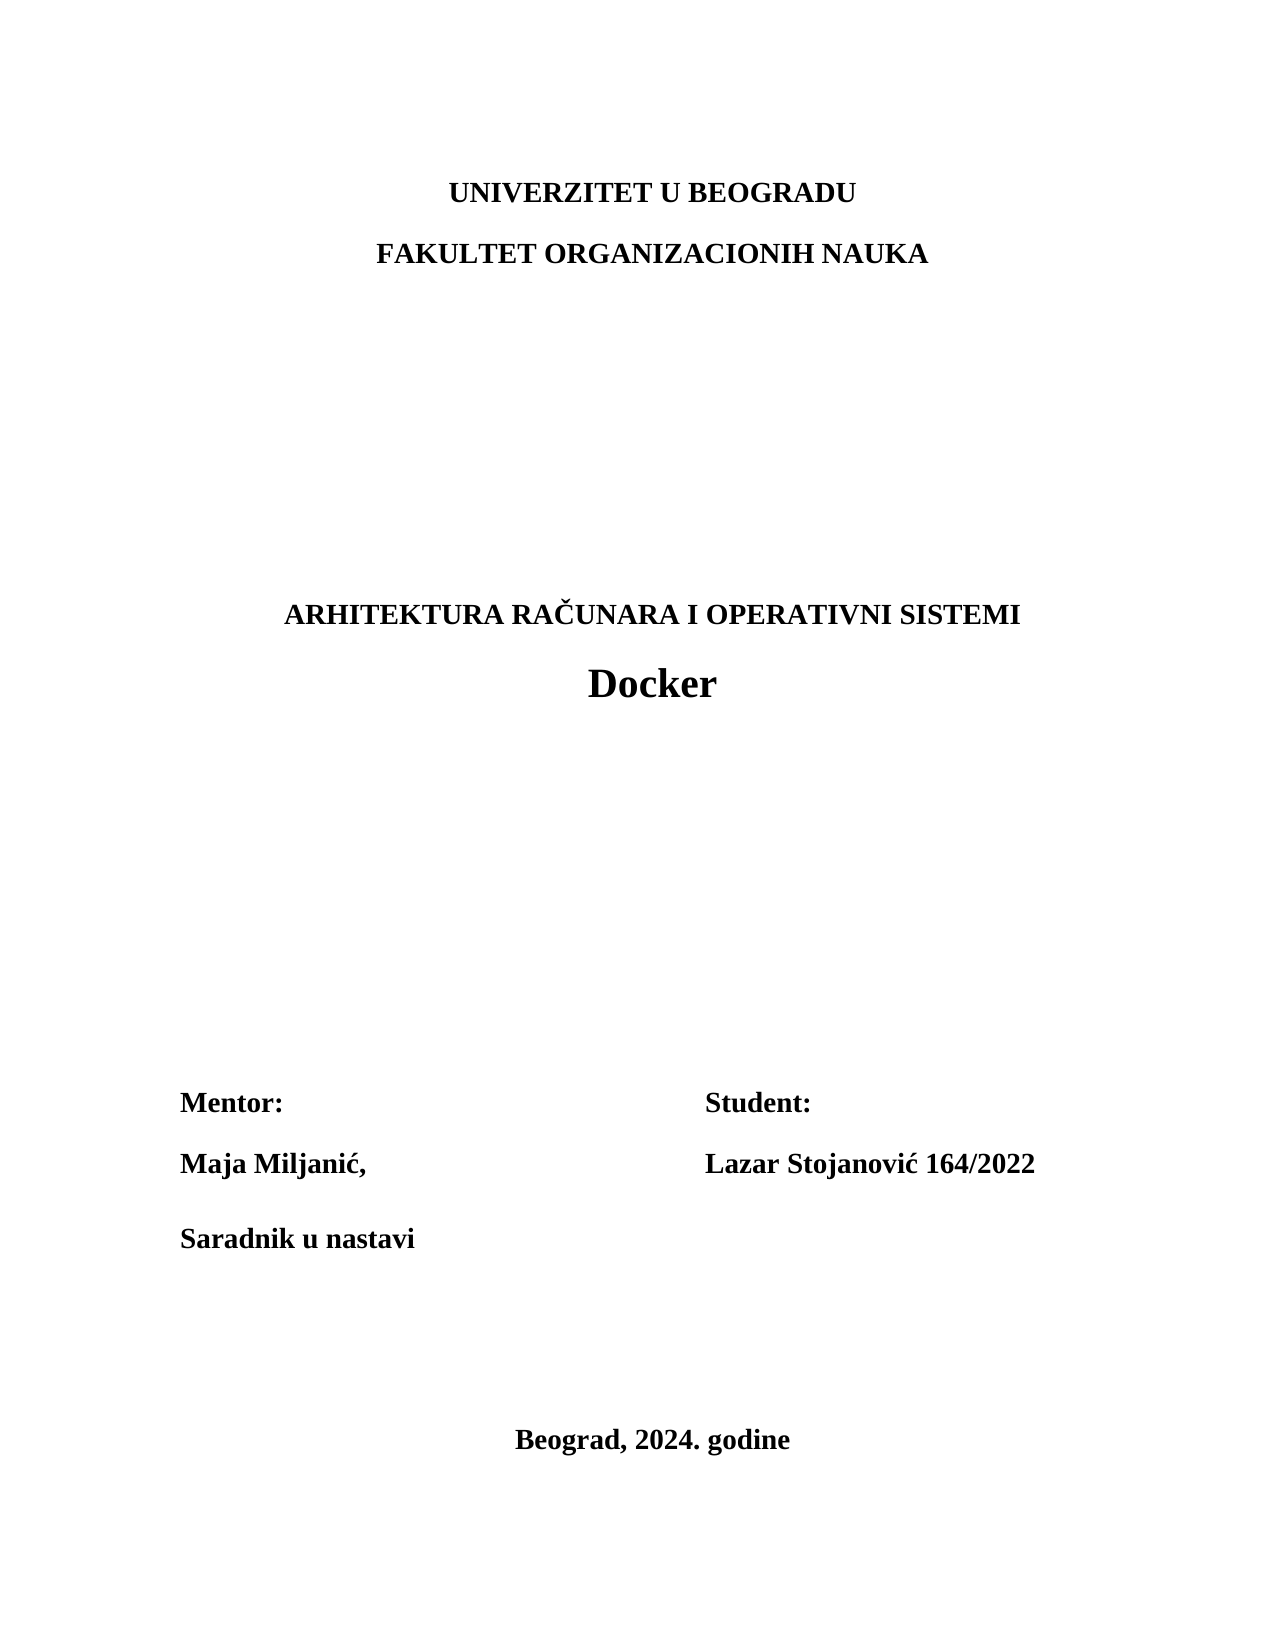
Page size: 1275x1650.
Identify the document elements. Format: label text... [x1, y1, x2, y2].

text ARHITEKTURA RAČUNARA I OPERATIVNI SISTEMI [180, 597, 1125, 631]
text UNIVERZITET U BEOGRADU [180, 175, 1125, 208]
text Saradnik u nastavi [180, 1222, 1125, 1255]
text Maja Miljanić, Lazar Stojanović 164/2022 [180, 1146, 1125, 1180]
text Beograd, 2024. godine [180, 1422, 1125, 1455]
text FAKULTET ORGANIZACIONIH NAUKA [180, 236, 1125, 270]
text Docker [180, 658, 1125, 706]
text Mentor: Student: [180, 1085, 1125, 1119]
